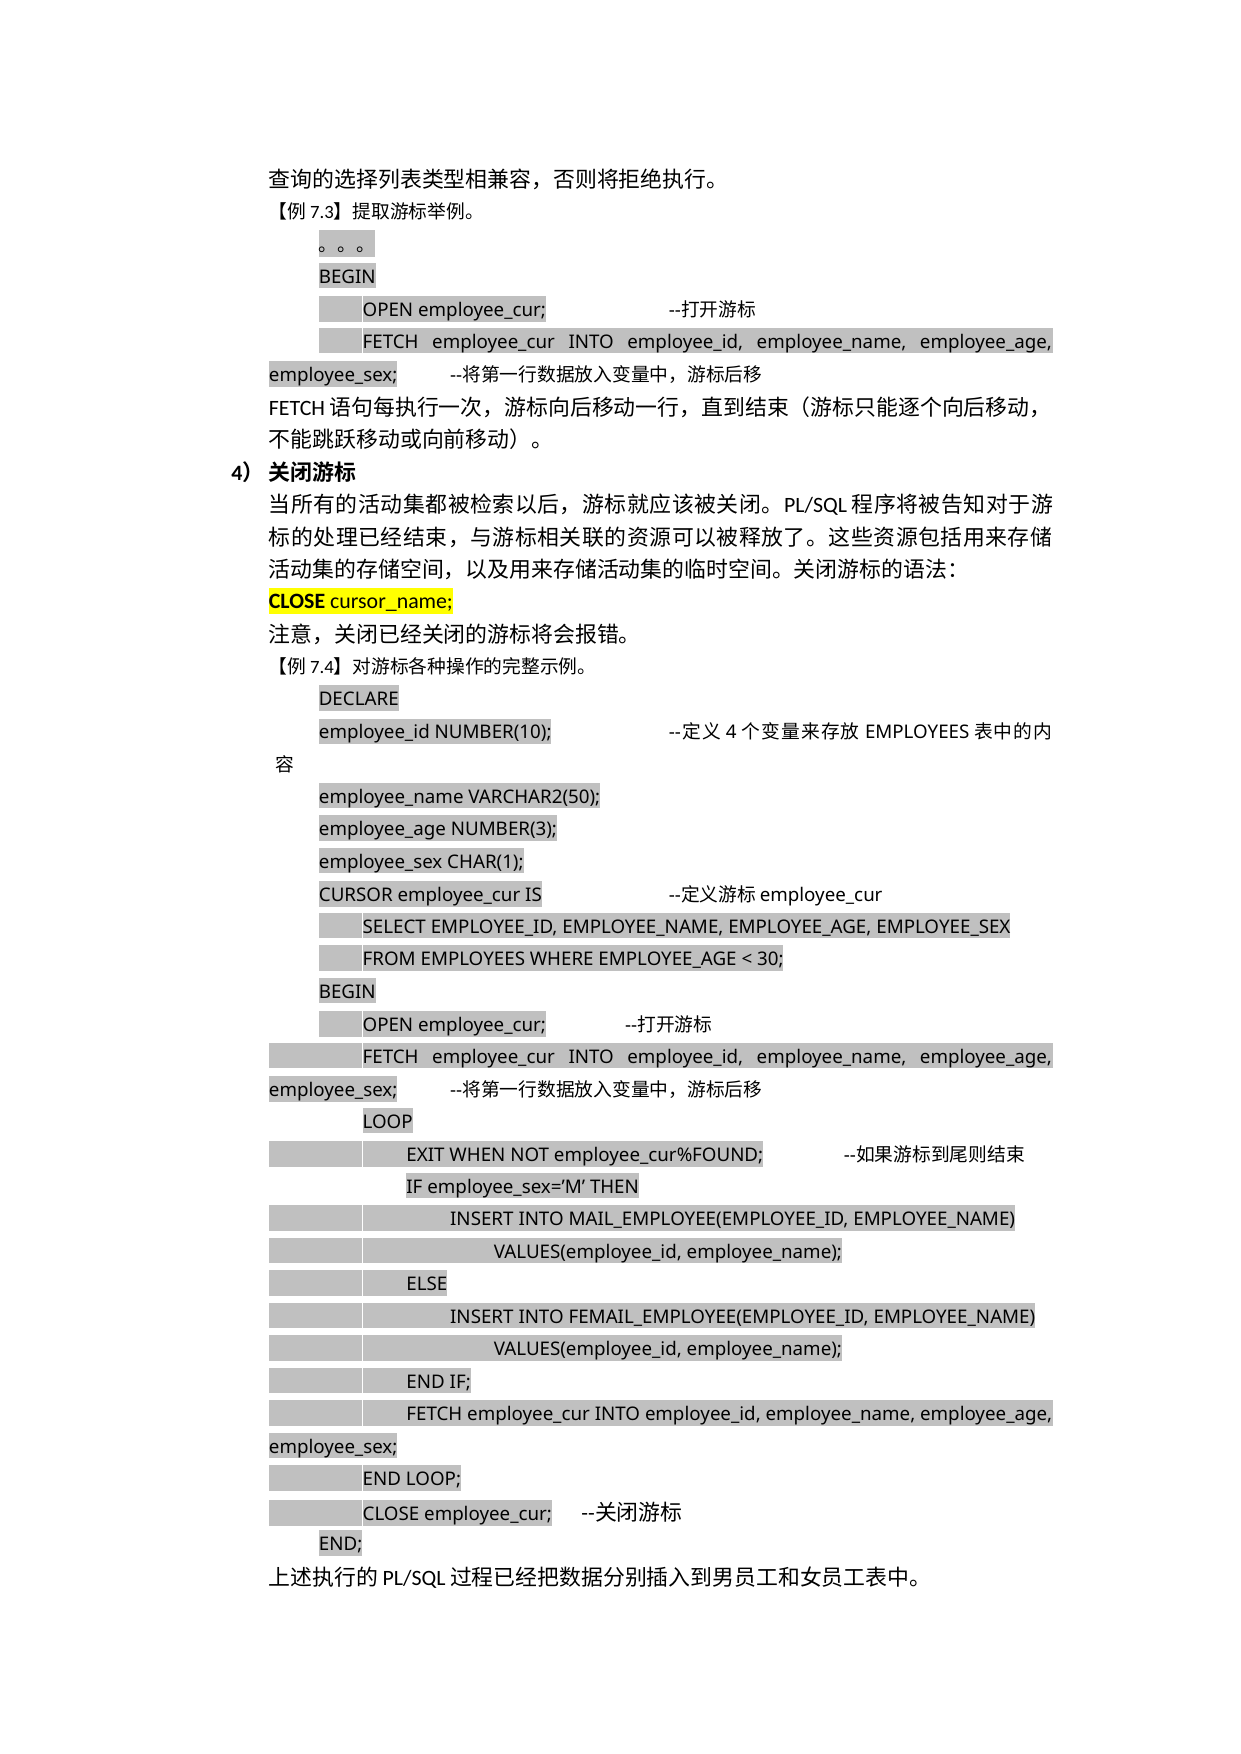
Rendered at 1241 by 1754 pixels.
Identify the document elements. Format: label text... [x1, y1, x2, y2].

list END IF; [269, 1364, 1053, 1397]
list FETCH语句每执行一次，游标向后移动一行，直到结束（游标只能逐个向后移动，不能跳跃移动或向前移动）。 [269, 389, 1053, 454]
list BEGIN [306, 259, 1053, 292]
list INSERT INTO FEMAIL_EMPLOYEE(EMPLOYEE_ID, EMPLOYEE_NAME) [269, 1299, 1053, 1332]
list FETCH employee_cur INTO employee_id, employee_name, employee_age, employee_sex; --将第一行数据放入变量中，游标后移 [269, 324, 1053, 389]
list END; [312, 1527, 1053, 1559]
list 当所有的活动集都被检索以后，游标就应该被关闭。PL/SQL程序将被告知对于游标的处理已经结束，与游标相关联的资源可以被释放了。这些资源包括用来存储活动集的存储空间，以及用来存储活动集的临时空间。关闭游标的语法： [269, 487, 1053, 584]
text SELECT EMPLOYEE_ID, EMPLOYEE_NAME, EMPLOYEE_AGE, EMPLOYEE_SEX [275, 909, 1053, 942]
list BEGIN [306, 974, 1053, 1007]
list VALUES(employee_id, employee_name); [269, 1332, 1053, 1364]
list 关闭游标 [231, 454, 1053, 487]
text employee_sex CHAR(1); [275, 844, 1053, 877]
list FETCH employee_cur INTO employee_id, employee_name, employee_age, employee_sex; [269, 1397, 1053, 1462]
list EXIT WHEN NOT employee_cur%FOUND; --如果游标到尾则结束 [269, 1137, 1053, 1169]
list OPEN employee_cur; --打开游标 [269, 1007, 1053, 1039]
list CLOSE cursor_name; [269, 584, 1053, 617]
list FETCH employee_cur INTO employee_id, employee_name, employee_age, employee_sex; --将第一行数据放入变量中，游标后移 [269, 1039, 1053, 1104]
list CLOSE employee_cur; --关闭游标 [269, 1494, 1053, 1527]
text employee_name VARCHAR2(50); [275, 779, 1053, 812]
list LOOP [269, 1104, 1053, 1137]
text 【例7.3】提取游标举例。 [225, 194, 1053, 227]
list IF employee_sex=’M’ THEN [269, 1169, 1053, 1202]
text DECLARE [275, 682, 1053, 714]
list END LOOP; [269, 1462, 1053, 1494]
text CURSOR employee_cur IS --定义游标employee_cur [275, 877, 1053, 909]
list VALUES(employee_id, employee_name); [269, 1234, 1053, 1267]
list INSERT INTO MAIL_EMPLOYEE(EMPLOYEE_ID, EMPLOYEE_NAME) [269, 1202, 1053, 1234]
list 注意，关闭已经关闭的游标将会报错。 [269, 617, 1053, 649]
list 。。。 [312, 227, 1053, 259]
list 上述执行的PL/SQL过程已经把数据分别插入到男员工和女员工表中。 [269, 1559, 1053, 1592]
list ELSE [269, 1267, 1053, 1299]
list 其中var_list是已经声明的PL/SQL变量列表（变量之间用逗号隔开），plsql_record是已经声明的PL/SQL记录。在这两种情形中，INTO子句中的变量的类型都必须与查询的选择列表类型相兼容，否则将拒绝执行。 [269, 162, 1053, 194]
list OPEN employee_cur; --打开游标 [269, 292, 1053, 324]
text FROM EMPLOYEES WHERE EMPLOYEE_AGE < 30; [275, 942, 1053, 974]
text employee_age NUMBER(3); [275, 812, 1053, 844]
text employee_id NUMBER(10); --定义4个变量来存放EMPLOYEES表中的内容 [275, 714, 1053, 779]
text 【例7.4】对游标各种操作的完整示例。 [225, 649, 1053, 682]
